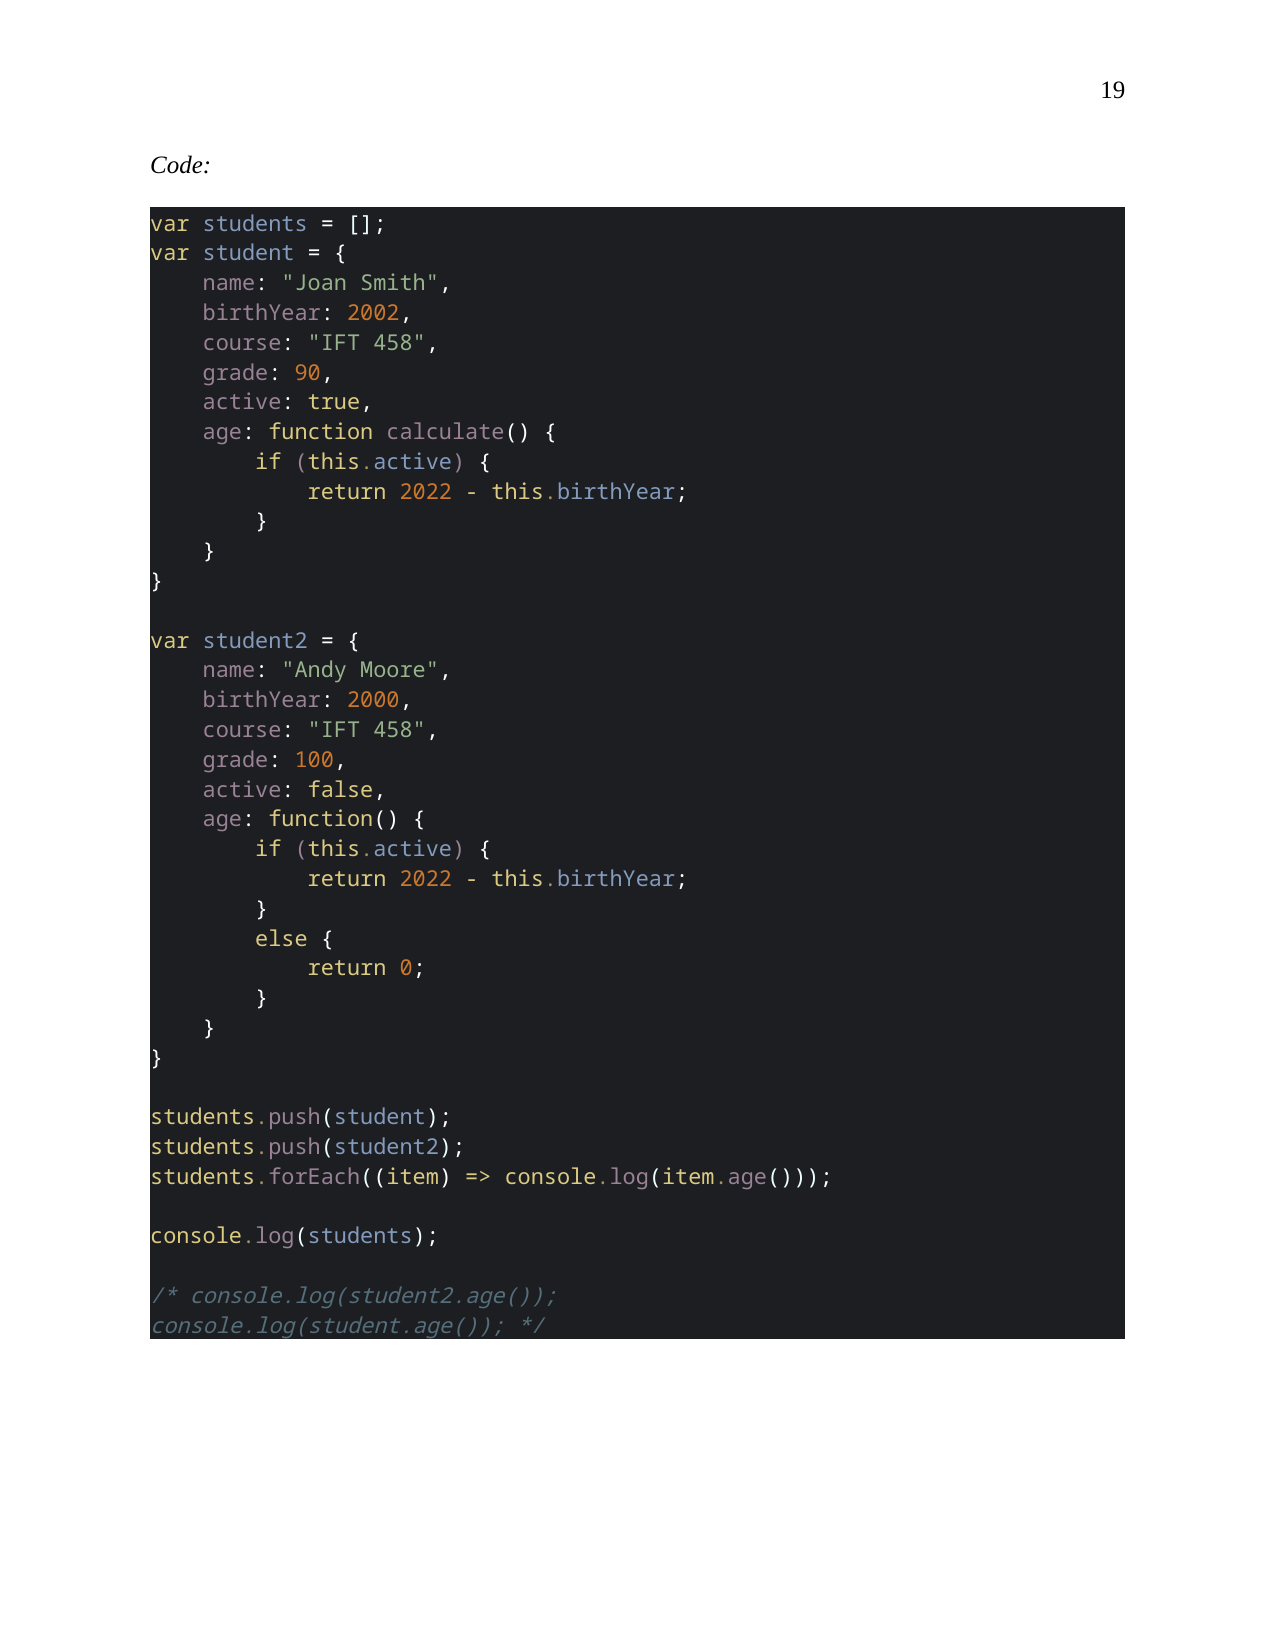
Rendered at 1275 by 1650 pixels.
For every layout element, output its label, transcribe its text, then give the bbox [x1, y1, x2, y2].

text students.push(student); [150, 1101, 1125, 1131]
text if (this.active) { [150, 446, 1125, 476]
text course: "IFT 458", [150, 327, 1125, 356]
text /* console.log(student2.age()); [150, 1280, 1125, 1310]
text grade: 90, [150, 356, 1125, 386]
text var students = []; [150, 207, 1125, 237]
text birthYear: 2002, [150, 297, 1125, 327]
text return 2022 - this.birthYear; [150, 863, 1125, 893]
text grade: 100, [150, 744, 1125, 773]
text name: "Andy Moore", [150, 654, 1125, 684]
text } [150, 893, 1125, 922]
text } [150, 505, 1125, 535]
text active: true, [150, 386, 1125, 416]
text students.forEach((item) => console.log(item.age())); [150, 1161, 1125, 1191]
text Code: [150, 150, 1125, 179]
text birthYear: 2000, [150, 684, 1125, 714]
text else { [150, 922, 1125, 952]
text return 0; [150, 952, 1125, 982]
text } [150, 535, 1125, 565]
text age: function() { [150, 803, 1125, 833]
text } [150, 565, 1125, 595]
text console.log(student.age()); */ [150, 1310, 1125, 1339]
text name: "Joan Smith", [150, 267, 1125, 297]
text } [150, 1012, 1125, 1042]
text age: function calculate() { [150, 416, 1125, 446]
text var student2 = { [150, 624, 1125, 654]
text course: "IFT 458", [150, 714, 1125, 744]
text students.push(student2); [150, 1131, 1125, 1161]
text return 2022 - this.birthYear; [150, 476, 1125, 505]
text } [150, 982, 1125, 1012]
text console.log(students); [150, 1220, 1125, 1250]
text if (this.active) { [150, 833, 1125, 863]
text active: false, [150, 773, 1125, 803]
text } [150, 1042, 1125, 1071]
text var student = { [150, 237, 1125, 267]
